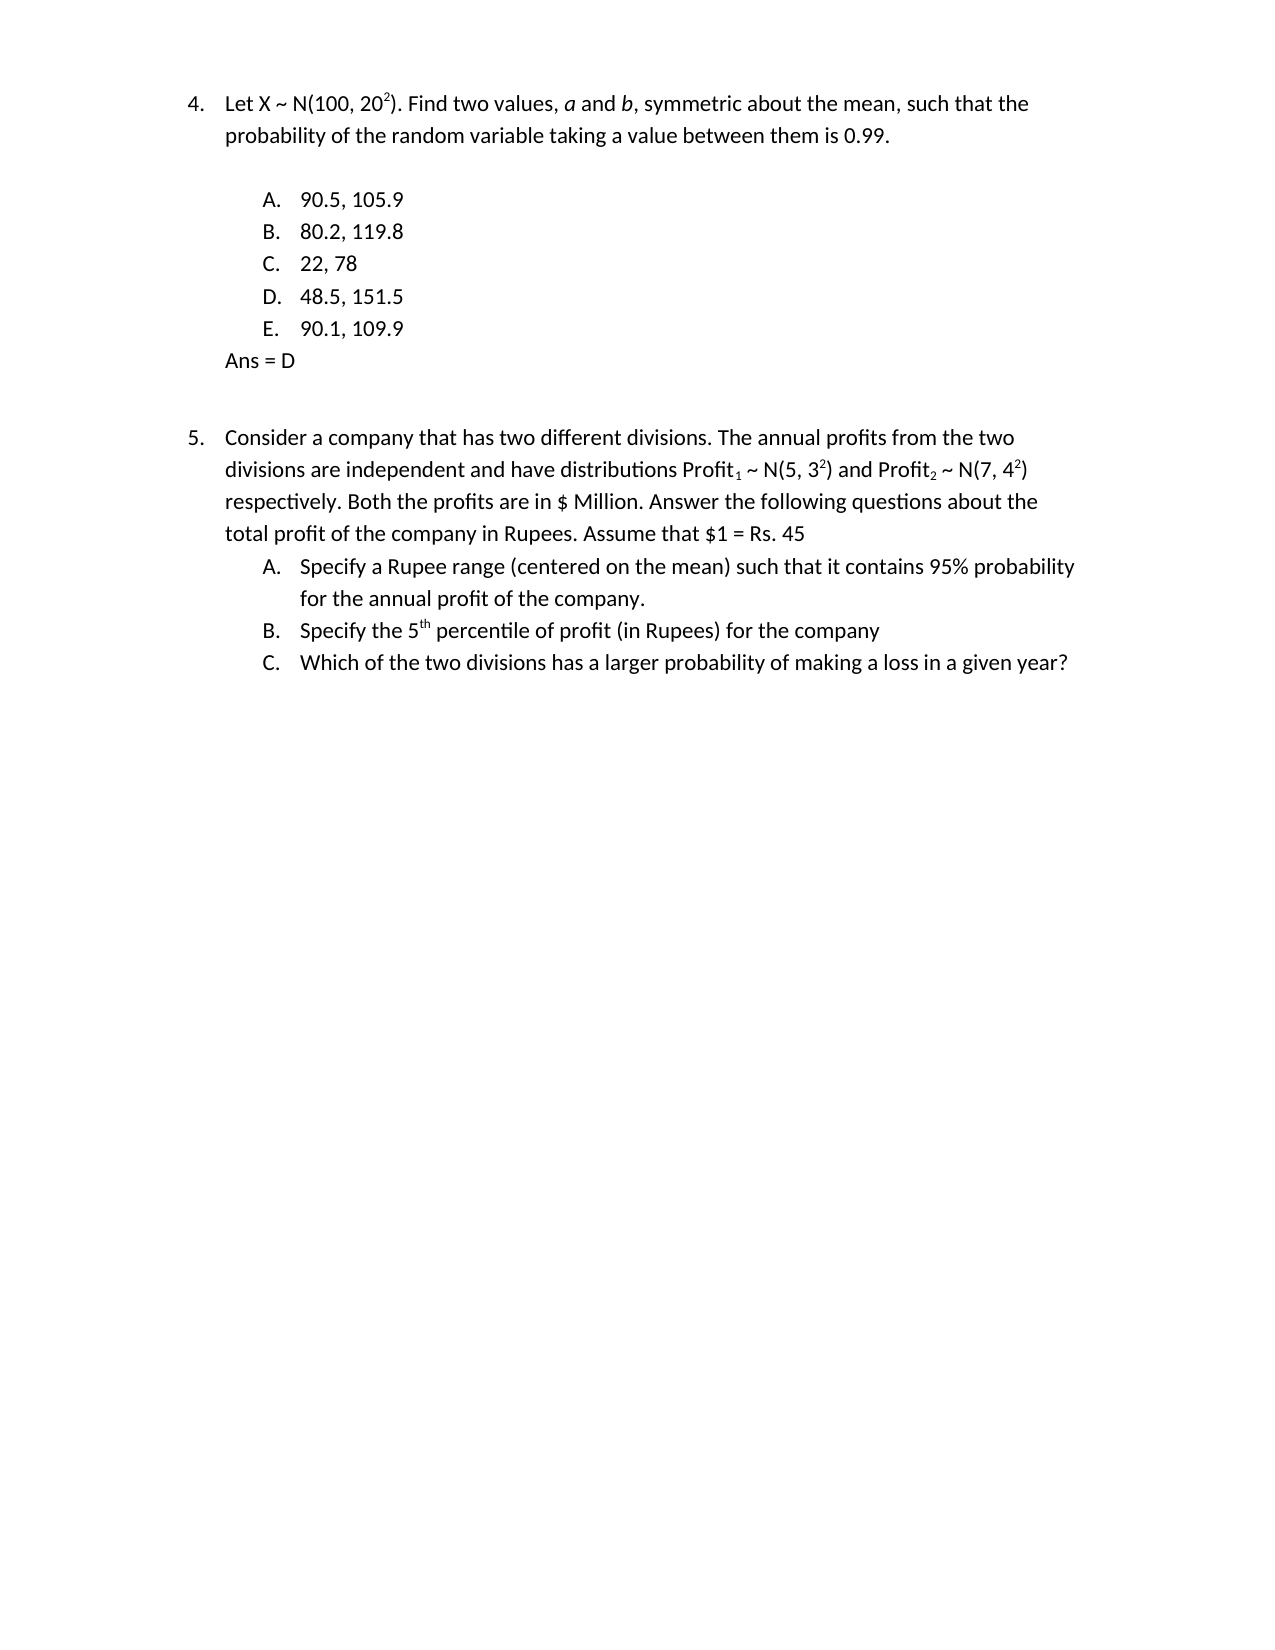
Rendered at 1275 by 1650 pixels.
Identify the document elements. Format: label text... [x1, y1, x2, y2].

text Ans = D [225, 346, 1087, 374]
list 48.5, 151.5 [262, 282, 1087, 310]
list 90.1, 109.9 [262, 314, 1087, 342]
list Specify a Rupee range (centered on the mean) such that it contains 95% probability for the annual profit of the company. [262, 552, 1087, 612]
list 22, 78 [262, 249, 1087, 278]
list Let X ~ N(100, 202). Find two values, a and b, symmetric about the mean, such that the probability of the random variable taking a value between them is 0.99. [187, 89, 1087, 149]
list Which of the two divisions has a larger probability of making a loss in a given year? [262, 648, 1087, 676]
list 90.5, 105.9 [262, 185, 1087, 213]
list Consider a company that has two different divisions. The annual profits from the two divisions are independent and have distributions Profit1 ~ N(5, 32) and Profit2 ~ N(7, 42) respectively. Both the profits are in $ Million. Answer the following questions about the total profit of the company in Rupees. Assume that $1 = Rs. 45 [187, 423, 1087, 548]
list Specify the 5th percentile of profit (in Rupees) for the company [262, 616, 1087, 644]
list 80.2, 119.8 [262, 217, 1087, 245]
